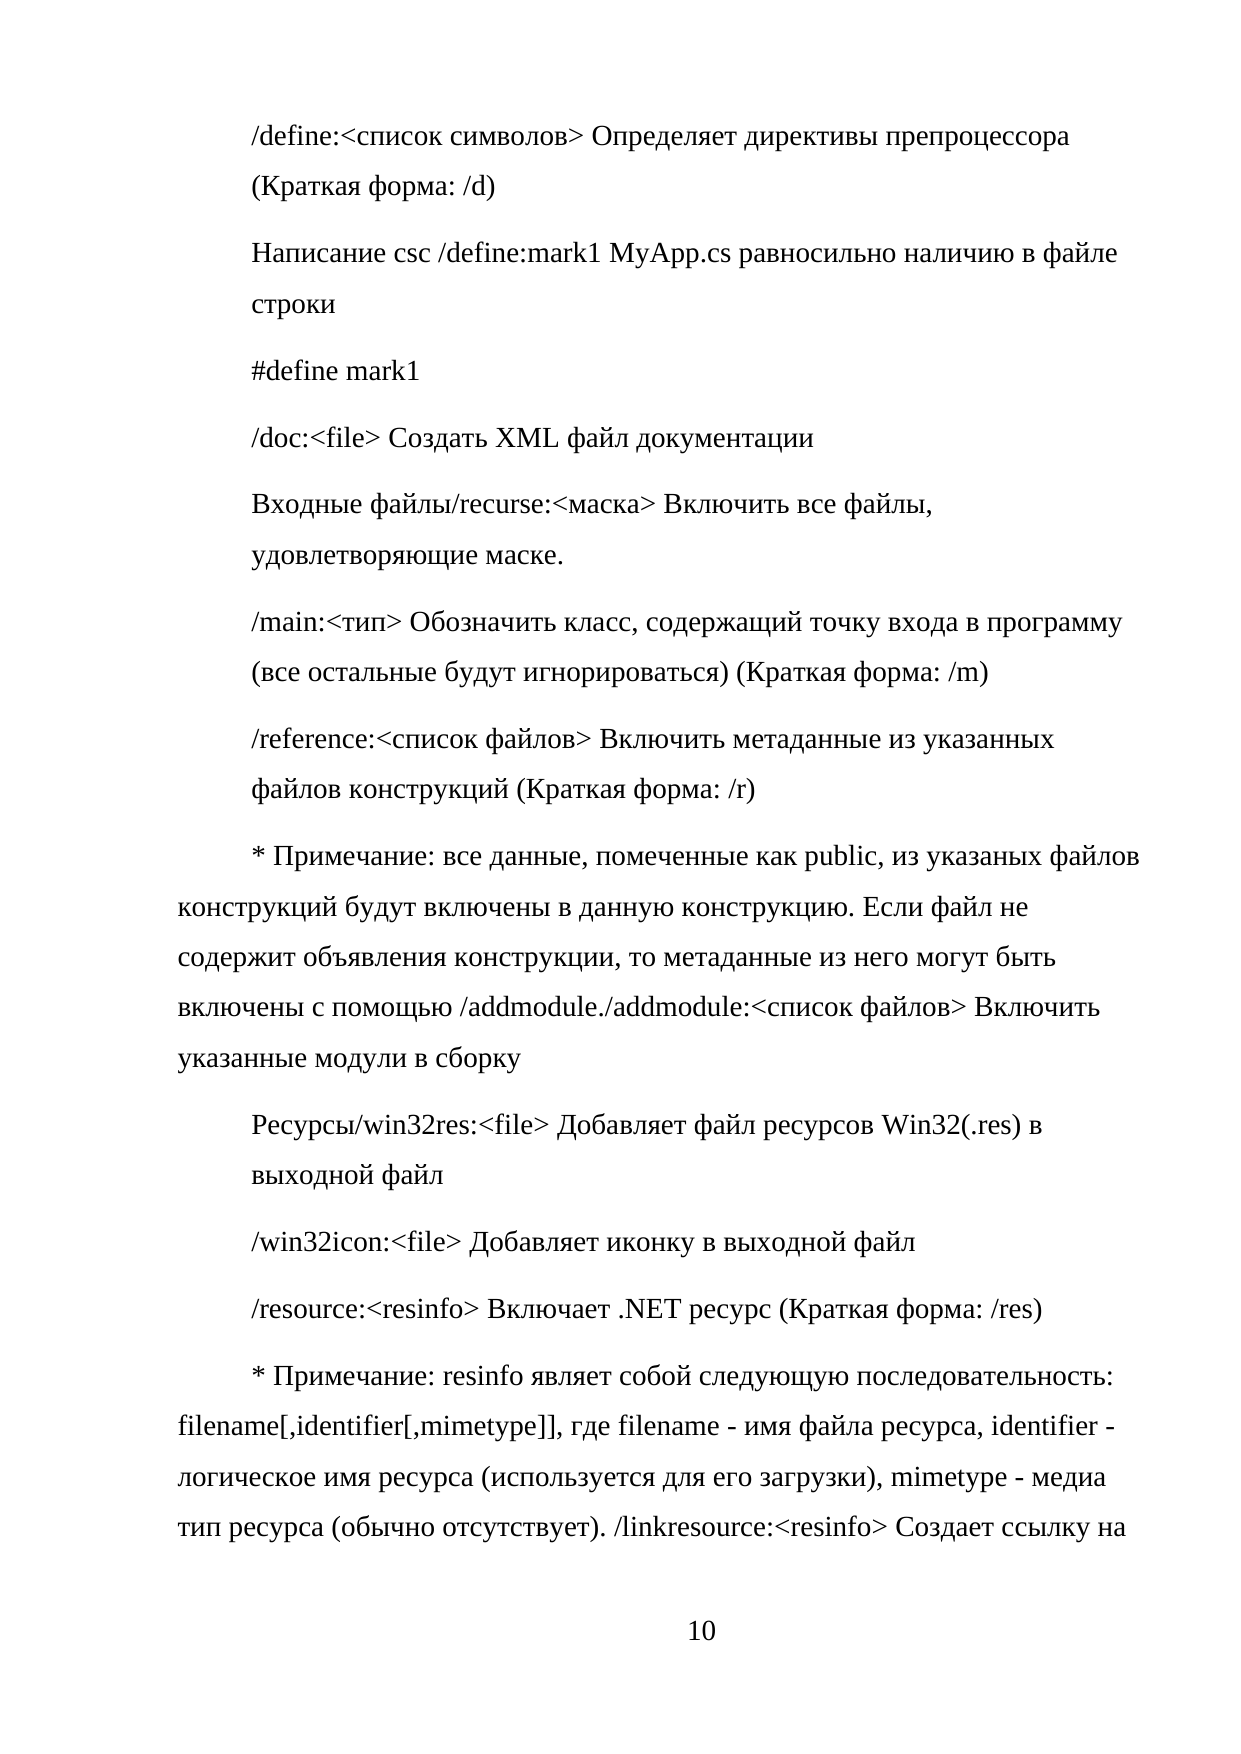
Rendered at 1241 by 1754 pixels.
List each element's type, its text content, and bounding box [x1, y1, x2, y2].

text /reference:<список файлов> Включить метаданные из указанных файлов конструкций (Краткая форма: /r) [251, 721, 1152, 805]
text * Примечание: все данные, помеченные как public, из указаных файлов конструкций будут включены в данную конструкцию. Если файл не содержит объявления конструкции, то метаданные из него могут быть включены с помощью /addmodule./addmodule:<список файлов> Включить указанные модули в сборку [177, 838, 1152, 1073]
text Входные файлы/recurse:<маска> Включить все файлы, удовлетворяющие маске. [251, 487, 1152, 571]
text /define:<список символов> Определяет директивы препроцессора (Краткая форма: /d) [251, 118, 1152, 202]
text /resource:<resinfo> Включает .NET ресурс (Краткая форма: /res) [251, 1291, 1152, 1324]
text Написание csc /define:mark1 MyApp.cs равносильно наличию в файле строки [251, 235, 1152, 319]
text Ресурсы/win32res:<file> Добавляет файл ресурсов Win32(.res) в выходной файл [251, 1107, 1152, 1191]
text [177, 1358, 1152, 1542]
text /main:<тип> Обозначить класс, содержащий точку входа в программу (все остальные будут игнорироваться) (Краткая форма: /m) [251, 604, 1152, 688]
text /win32icon:<file> Добавляет иконку в выходной файл [251, 1224, 1152, 1258]
text #define mark1 [251, 353, 1152, 386]
text /doc:<file> Создать XML файл документации [251, 420, 1152, 453]
